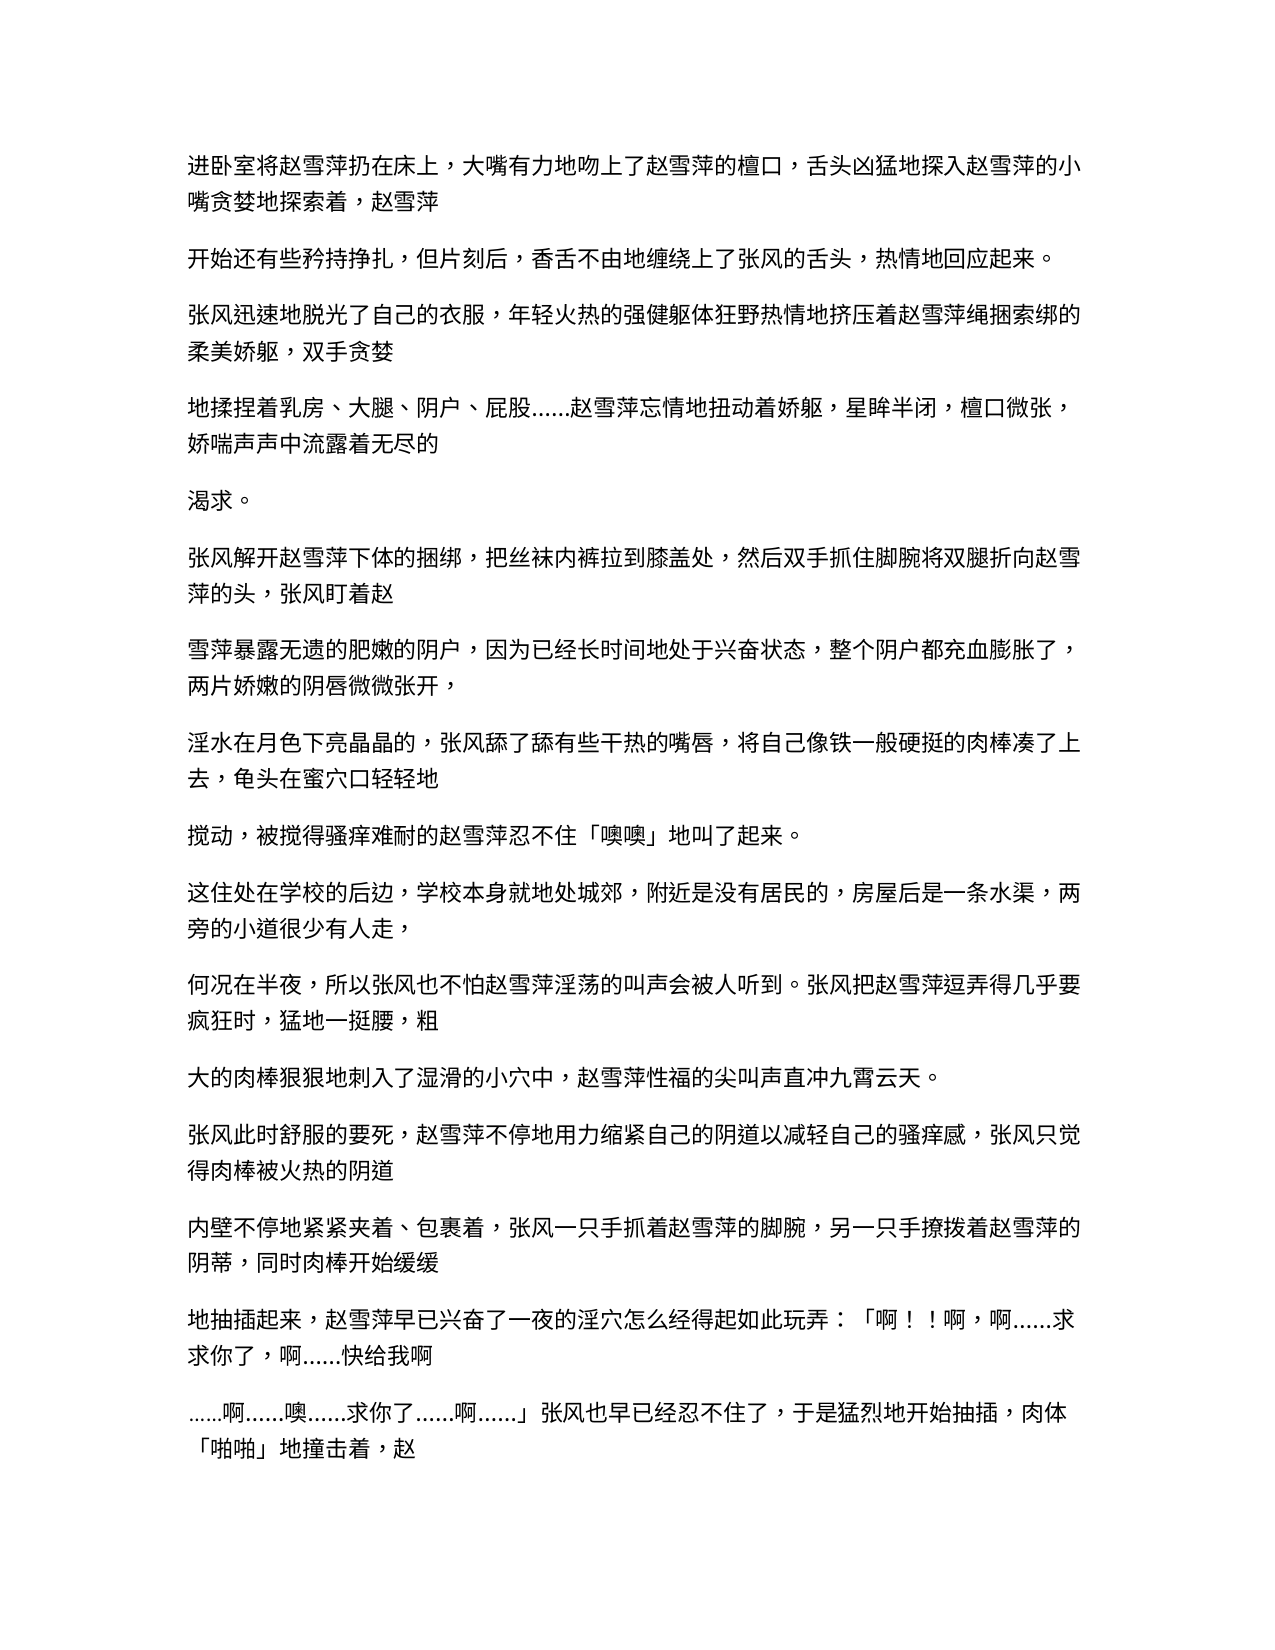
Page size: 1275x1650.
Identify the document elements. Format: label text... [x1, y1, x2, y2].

text 张风迅速地脱光了自己的衣服，年轻火热的强健躯体狂野热情地挤压着赵雪萍绳捆索绑的柔美娇躯，双手贪婪 [187, 299, 1087, 367]
text 雪萍暴露无遗的肥嫩的阴户，因为已经长时间地处于兴奋状态，整个阴户都充血膨胀了，两片娇嫩的阴唇微微张开， [187, 634, 1087, 702]
text 渴求。 [187, 485, 1087, 516]
text 地抽插起来，赵雪萍早已兴奋了一夜的淫穴怎么经得起如此玩弄：「啊！！啊，啊……求求你了，啊……快给我啊 [187, 1304, 1087, 1371]
text 何况在半夜，所以张风也不怕赵雪萍淫荡的叫声会被人听到。张风把赵雪萍逗弄得几乎要疯狂时，猛地一挺腰，粗 [187, 969, 1087, 1036]
text 地揉捏着乳房、大腿、阴户、屁股……赵雪萍忘情地扭动着娇躯，星眸半闭，檀口微张，娇喘声声中流露着无尽的 [187, 392, 1087, 459]
text ……啊……噢……求你了……啊……」张风也早已经忍不住了，于是猛烈地开始抽插，肉体「啪啪」地撞击着，赵 [187, 1397, 1087, 1464]
text 淫水在月色下亮晶晶的，张风舔了舔有些干热的嘴唇，将自己像铁一般硬挺的肉棒凑了上去，龟头在蜜穴口轻轻地 [187, 727, 1087, 794]
text 进卧室将赵雪萍扔在床上，大嘴有力地吻上了赵雪萍的檀口，舌头凶猛地探入赵雪萍的小嘴贪婪地探索着，赵雪萍 [187, 150, 1087, 217]
text 搅动，被搅得骚痒难耐的赵雪萍忍不住「噢噢」地叫了起来。 [187, 820, 1087, 851]
text 这住处在学校的后边，学校本身就地处城郊，附近是没有居民的，房屋后是一条水渠，两旁的小道很少有人走， [187, 877, 1087, 944]
text 张风此时舒服的要死，赵雪萍不停地用力缩紧自己的阴道以减轻自己的骚痒感，张风只觉得肉棒被火热的阴道 [187, 1119, 1087, 1186]
text 张风解开赵雪萍下体的捆绑，把丝袜内裤拉到膝盖处，然后双手抓住脚腕将双腿折向赵雪萍的头，张风盯着赵 [187, 542, 1087, 609]
text 内壁不停地紧紧夹着、包裹着，张风一只手抓着赵雪萍的脚腕，另一只手撩拨着赵雪萍的阴蒂，同时肉棒开始缓缓 [187, 1211, 1087, 1279]
text 大的肉棒狠狠地刺入了湿滑的小穴中，赵雪萍性福的尖叫声直冲九霄云天。 [187, 1062, 1087, 1093]
text 开始还有些矜持挣扎，但片刻后，香舌不由地缠绕上了张风的舌头，热情地回应起来。 [187, 243, 1087, 274]
